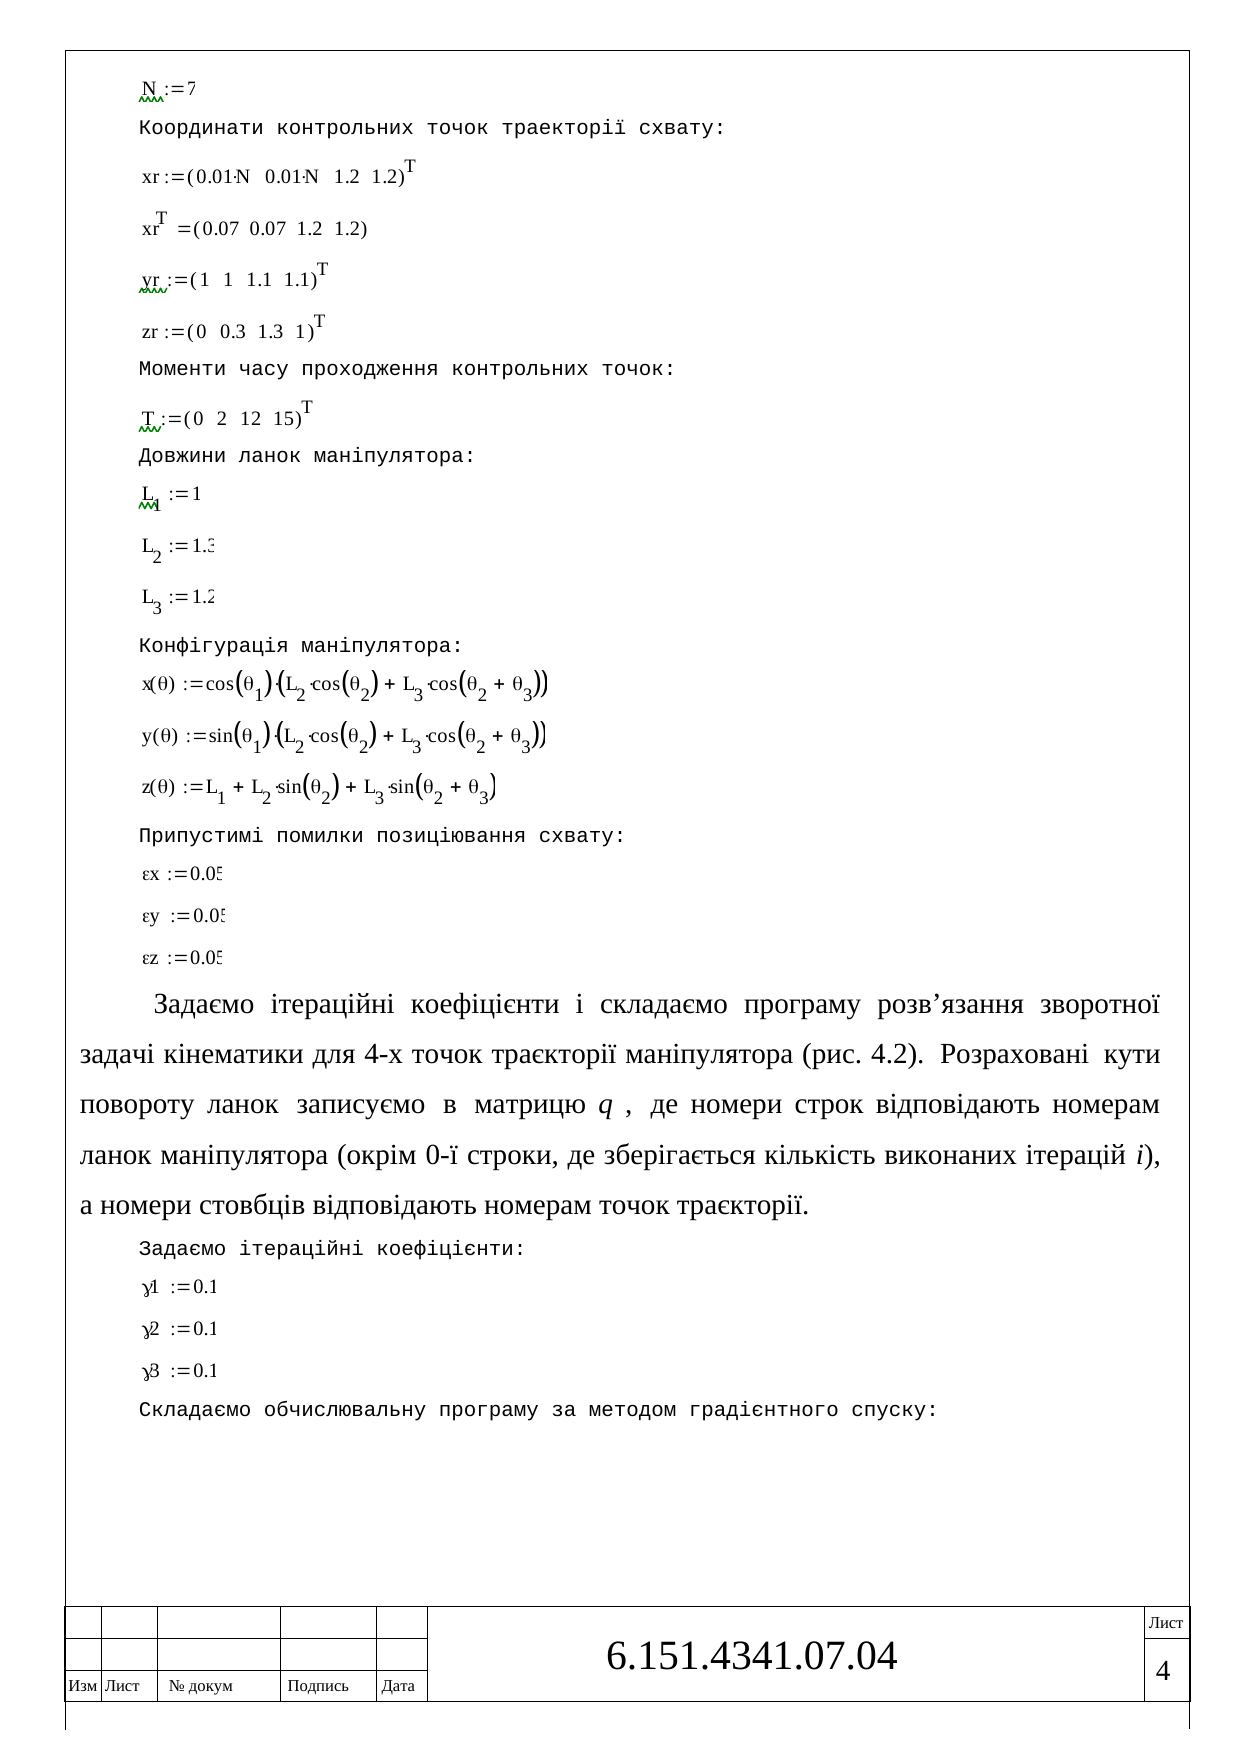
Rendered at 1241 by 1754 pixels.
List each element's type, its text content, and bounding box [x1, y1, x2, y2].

text Припустимі помилки позиціювання схвату: [139, 825, 1161, 848]
text Задаємо ітераційні коефіцієнти: [139, 1238, 1161, 1261]
text Моменти часу проходження контрольних точок: [139, 358, 1161, 382]
text Конфігурація маніпулятора: [139, 635, 1161, 658]
text Складаємо обчислювальну програму за методом градієнтного спуску: [139, 1399, 1161, 1423]
text Координати контрольних точок траекторії схвату: [139, 117, 1161, 141]
text Задаємо ітераційні коефіцієнти і складаємо програму розв’язання зворотної задачі кінематики для 4-х точок траєкторії маніпулятора (рис. 4.2). Розраховані кути повороту ланок записуємо в матрицю q , де номери строк відповідають номерам ланок маніпулятора (окрім 0-ї строки, де зберігається кількість виконаних ітерацій і), а номери стовбців відповідають номерам точок траєкторії. [79, 986, 1161, 1221]
text Довжини ланок маніпулятора: [139, 445, 1161, 469]
